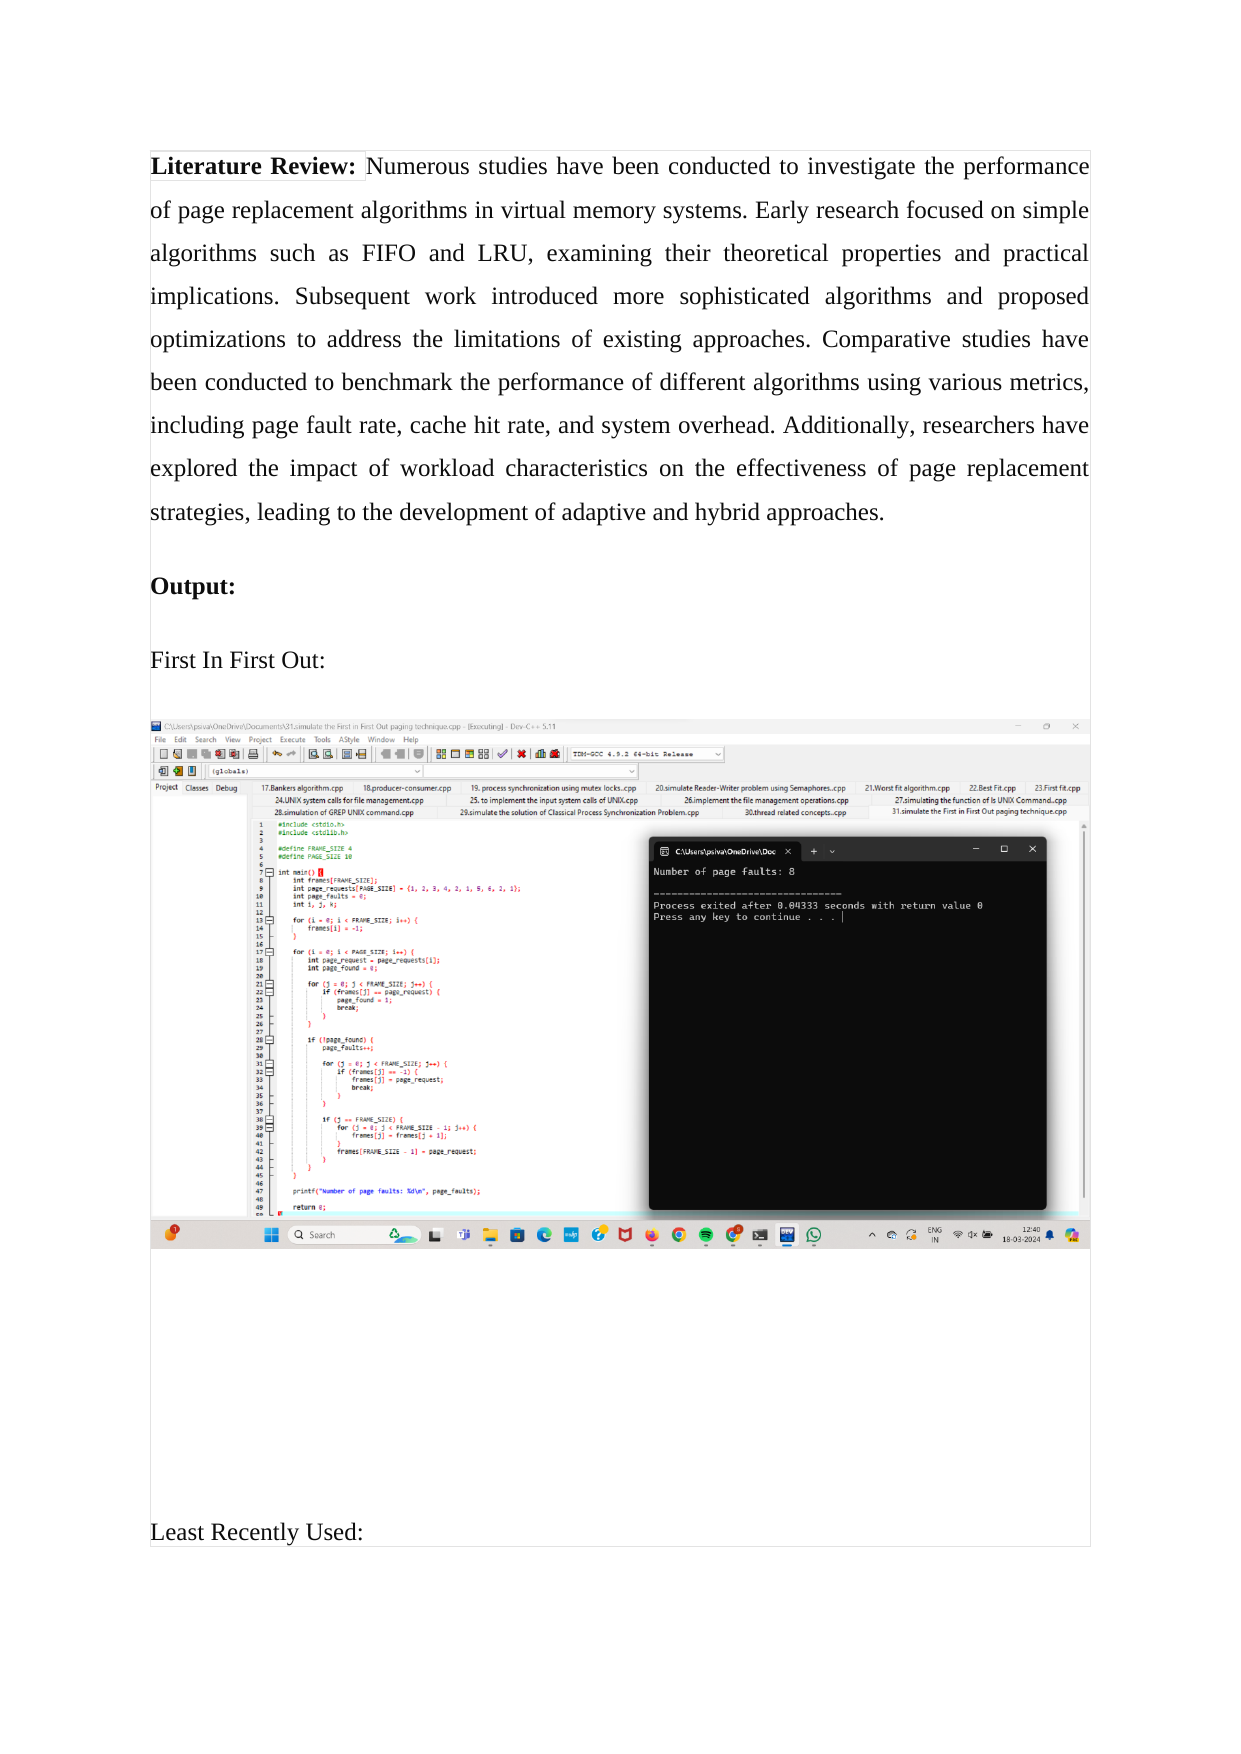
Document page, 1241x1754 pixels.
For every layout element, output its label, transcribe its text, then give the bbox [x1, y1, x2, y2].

text Literature Review: Numerous studies have been conducted to investigate the performance of page replacement algorithms in virtual memory systems. Early research focused on simple algorithms such as FIFO and LRU, examining their theoretical properties and practical implications. Subsequent work introduced more sophisticated algorithms and proposed optimizations to address the limitations of existing approaches. Comparative studies have been conducted to benchmark the performance of different algorithms using various metrics, including page fault rate, cache hit rate, and system overhead. Additionally, researchers have explored the impact of workload characteristics on the effectiveness of page replacement strategies, leading to the development of adaptive and hybrid approaches. [151, 151, 1090, 525]
picture [151, 719, 1090, 1249]
text Output: [151, 570, 1090, 600]
text First In First Out: [151, 645, 1090, 674]
text Least Recently Used: [151, 1516, 1090, 1546]
